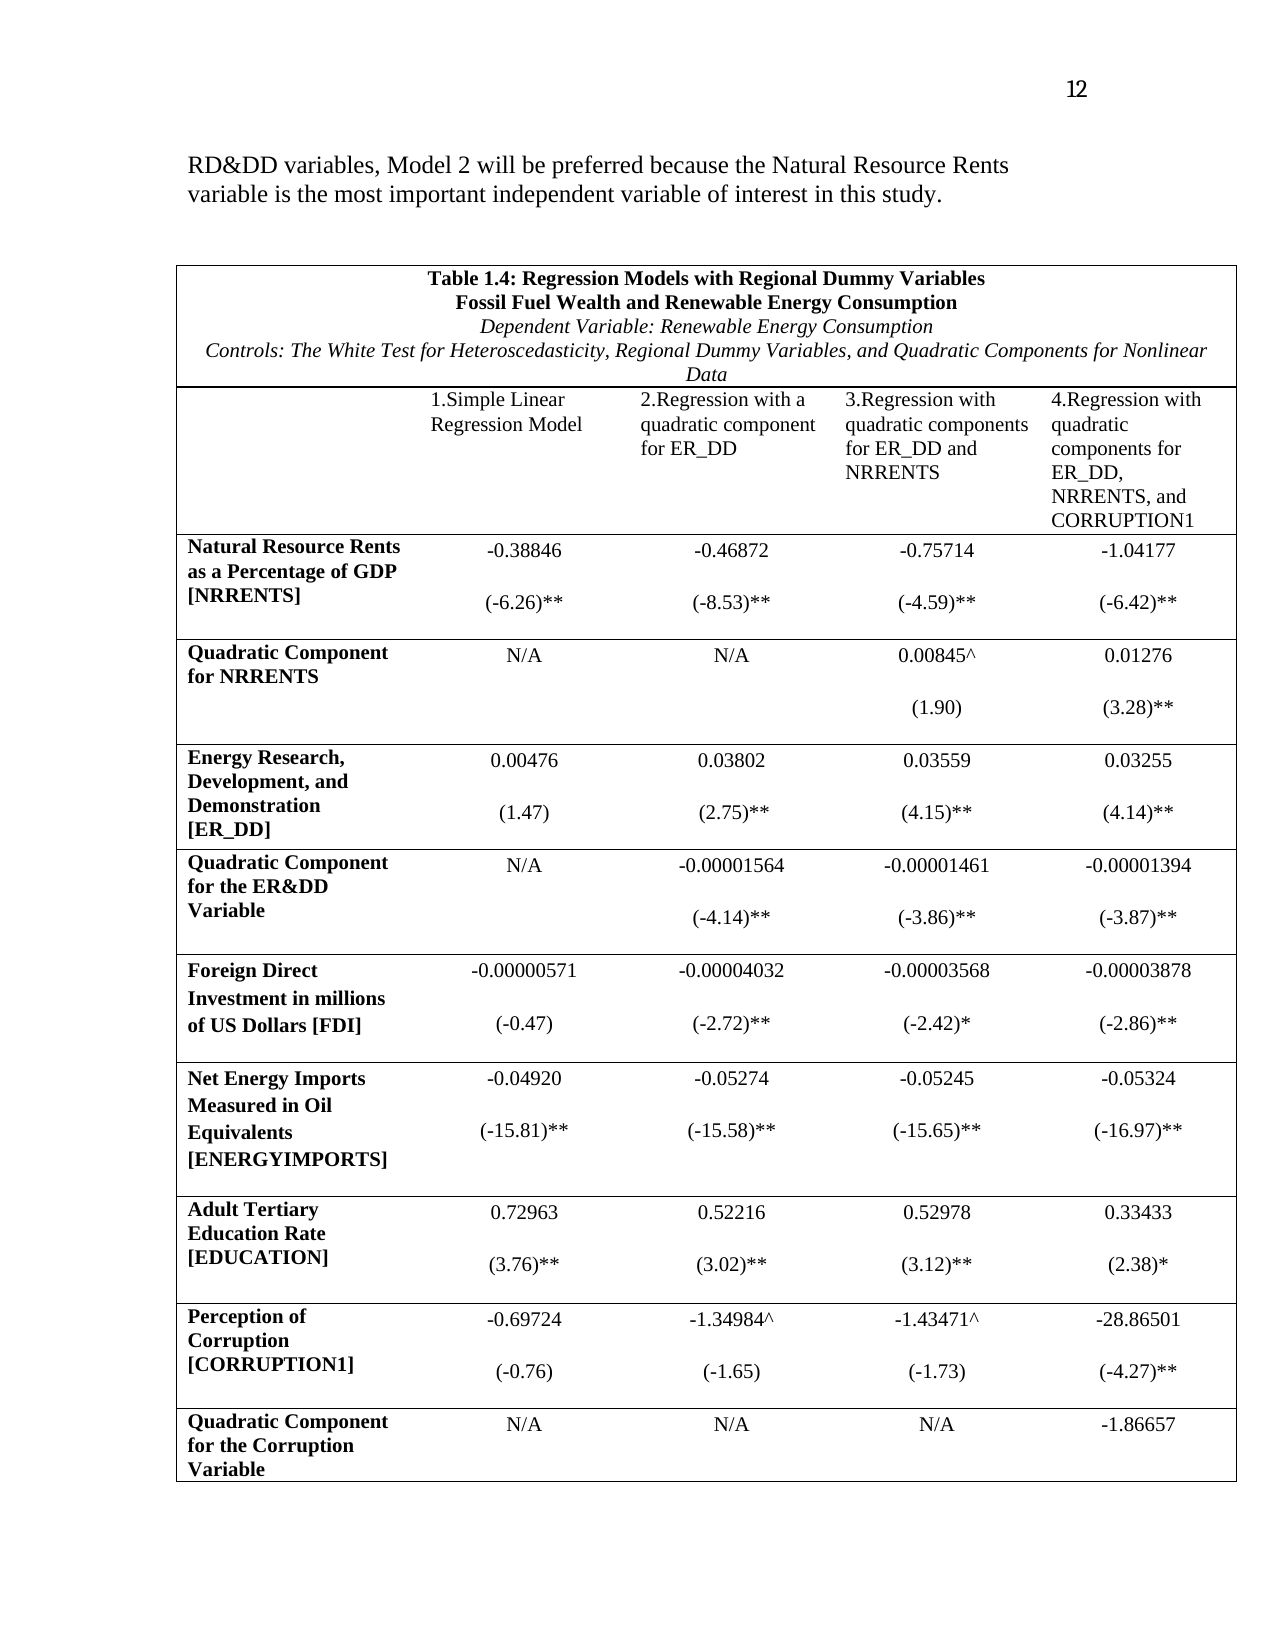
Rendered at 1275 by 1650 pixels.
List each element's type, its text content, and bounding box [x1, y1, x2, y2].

table_cell -1.04177 (-6.42)** [1040, 535, 1236, 639]
table_cell 0.52216 (3.02)** [629, 1197, 834, 1303]
table_cell Quadratic Component for the ER&DD Variable [177, 850, 419, 954]
table_cell N/A [419, 640, 629, 744]
table_cell -28.86501 (-4.27)** [1040, 1304, 1236, 1408]
table_cell -0.69724 (-0.76) [419, 1304, 629, 1408]
table_cell -0.05245 (-15.65)** [834, 1063, 1040, 1196]
table_cell [177, 388, 419, 533]
table_cell 0.33433 (2.38)* [1040, 1197, 1236, 1303]
table_cell -0.00000571 (-0.47) [419, 955, 629, 1062]
table_cell -0.04920 (-15.81)** [419, 1063, 629, 1196]
table_header Table 1.4: Regression Models with Regional Dummy Variables Fossil Fuel Wealth and Renewable Energy Consumption Dependent Variable: Renewable Energy Consumption Controls: The White Test for Heteroscedasticity, Regional Dummy Variables, and Quadratic Components for Nonlinear Data [177, 266, 1236, 386]
table_cell N/A [419, 850, 629, 954]
table_cell 0.00476 (1.47) [419, 745, 629, 849]
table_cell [177, 1409, 419, 1481]
table_cell -0.75714 (-4.59)** [834, 535, 1040, 639]
table_cell -0.05274 (-15.58)** [629, 1063, 834, 1196]
table_cell Energy Research, Development, and Demonstration [ER_DD] [177, 745, 419, 849]
table_cell -1.34984^ (-1.65) [629, 1304, 834, 1408]
table_cell -0.00003878 (-2.86)** [1040, 955, 1236, 1062]
table_cell -0.46872 (-8.53)** [629, 535, 834, 639]
table_cell N/A [834, 1409, 1040, 1481]
table_cell N/A [629, 640, 834, 744]
table_cell -0.05324 (-16.97)** [1040, 1063, 1236, 1196]
table_cell Foreign Direct Investment in millions of US Dollars [FDI] [177, 955, 419, 1062]
table_cell N/A [629, 1409, 834, 1481]
table_cell -0.00001394 (-3.87)** [1040, 850, 1236, 954]
table_cell -1.43471^ (-1.73) [834, 1304, 1040, 1408]
table_cell 0.03255 (4.14)** [1040, 745, 1236, 849]
table_cell -0.00004032 (-2.72)** [629, 955, 834, 1062]
table_cell Net Energy Imports Measured in Oil Equivalents [ENERGYIMPORTS] [177, 1063, 419, 1196]
table_cell 3.Regression with quadratic components for ER_DD and NRRENTS [834, 388, 1040, 533]
table_cell Quadratic Component for NRRENTS [177, 640, 419, 744]
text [187, 150, 1087, 207]
table_cell N/A [419, 1409, 629, 1481]
table_cell -0.00001564 (-4.14)** [629, 850, 834, 954]
table_cell 4.Regression with quadratic components for ER_DD, NRRENTS, and CORRUPTION1 [1040, 388, 1236, 533]
table_cell 2.Regression with a quadratic component for ER_DD [629, 388, 834, 533]
table_cell -0.38846 (-6.26)** [419, 535, 629, 639]
table_cell 0.01276 (3.28)** [1040, 640, 1236, 744]
table_cell -0.00001461 (-3.86)** [834, 850, 1040, 954]
table_cell Perception of Corruption [CORRUPTION1] [177, 1304, 419, 1408]
table_cell -1.86657 (-3.92)** [1040, 1409, 1236, 1481]
table_cell Adult Tertiary Education Rate [EDUCATION] [177, 1197, 419, 1303]
table_cell 0.03802 (2.75)** [629, 745, 834, 849]
table_cell 0.72963 (3.76)** [419, 1197, 629, 1303]
table_cell 1.Simple Linear Regression Model [419, 388, 629, 533]
table_cell 0.03559 (4.15)** [834, 745, 1040, 849]
table_cell -0.00003568 (-2.42)* [834, 955, 1040, 1062]
table_cell 0.52978 (3.12)** [834, 1197, 1040, 1303]
table_cell Natural Resource Rents as a Percentage of GDP [NRRENTS] [177, 535, 419, 639]
table_cell 0.00845^ (1.90) [834, 640, 1040, 744]
